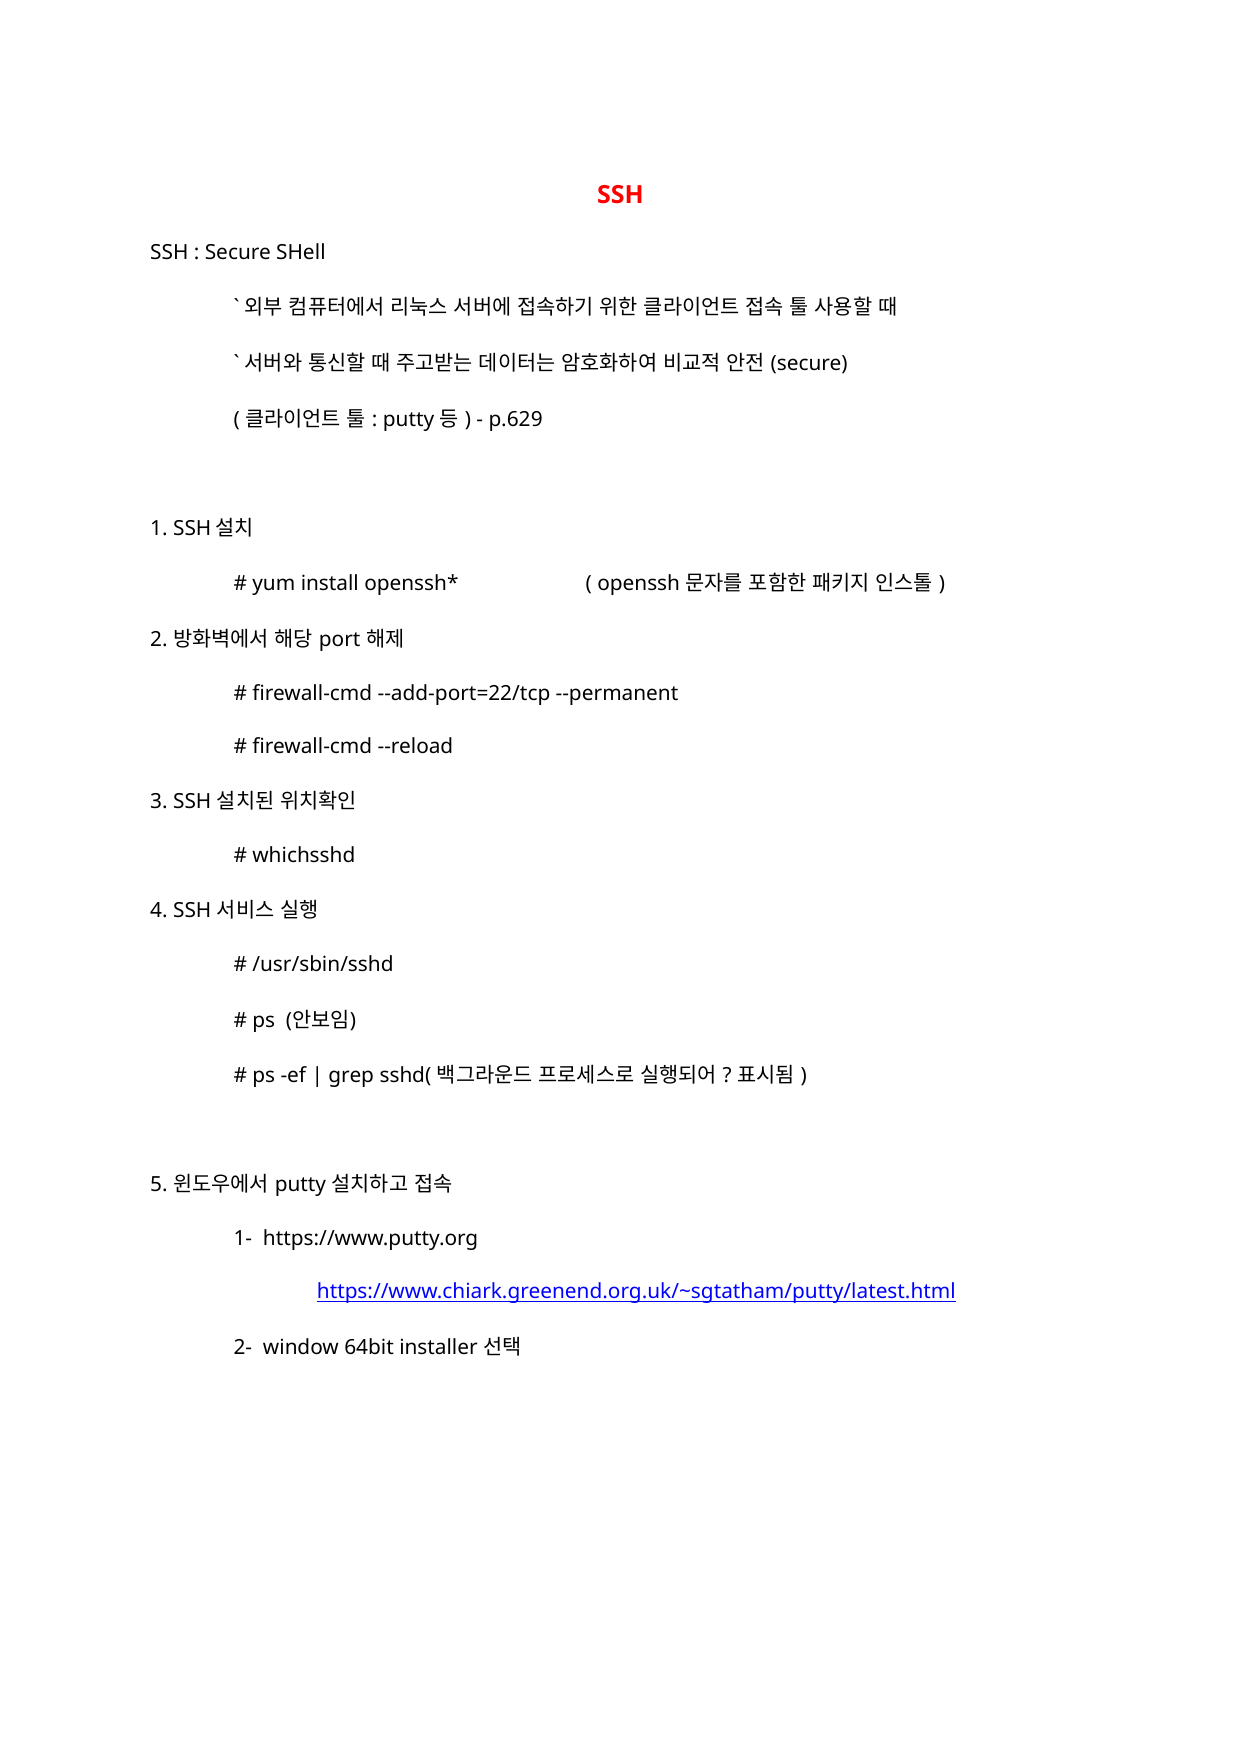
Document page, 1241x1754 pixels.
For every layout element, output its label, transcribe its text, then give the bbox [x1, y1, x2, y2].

text 5. 윈도우에서 putty 설치하고 접속 [150, 1167, 1090, 1198]
text # firewall-cmd --reload [150, 731, 1090, 760]
text 3. SSH 설치된 위치확인 [150, 785, 1090, 815]
text # yum install openssh* ( openssh 문자를 포함한 패키지 인스톨 ) [150, 567, 1090, 597]
text # firewall-cmd --add-port=22/tcp --permanent [150, 678, 1090, 706]
text ( 클라이언트 툴 : putty 등 ) - p.629 [150, 402, 1090, 432]
text ` 서버와 통신할 때 주고받는 데이터는 암호화하여 비교적 안전 (secure) [150, 346, 1090, 377]
text 1. SSH설치 [150, 511, 1090, 541]
text https://www.chiark.greenend.org.uk/~sgtatham/putty/latest.html [150, 1277, 1090, 1305]
text # whichsshd [150, 840, 1090, 869]
text SSH [150, 177, 1090, 211]
text # ps (안보임) [150, 1003, 1090, 1033]
text # ps -ef | grep sshd( 백그라운드 프로세스로 실행되어 ? 표시됨 ) [150, 1058, 1090, 1089]
text 2. 방화벽에서 해당 port 해제 [150, 622, 1090, 652]
text ` 외부 컴퓨터에서 리눅스 서버에 접속하기 위한 클라이언트 접속 툴 사용할 때 [150, 291, 1090, 321]
text 2- window 64bit installer 선택 [150, 1330, 1090, 1360]
text 1- https://www.putty.org [150, 1223, 1090, 1252]
text # /usr/sbin/sshd [150, 949, 1090, 978]
text SSH : Secure SHell [150, 237, 1090, 266]
text 4. SSH 서비스 실행 [150, 894, 1090, 924]
